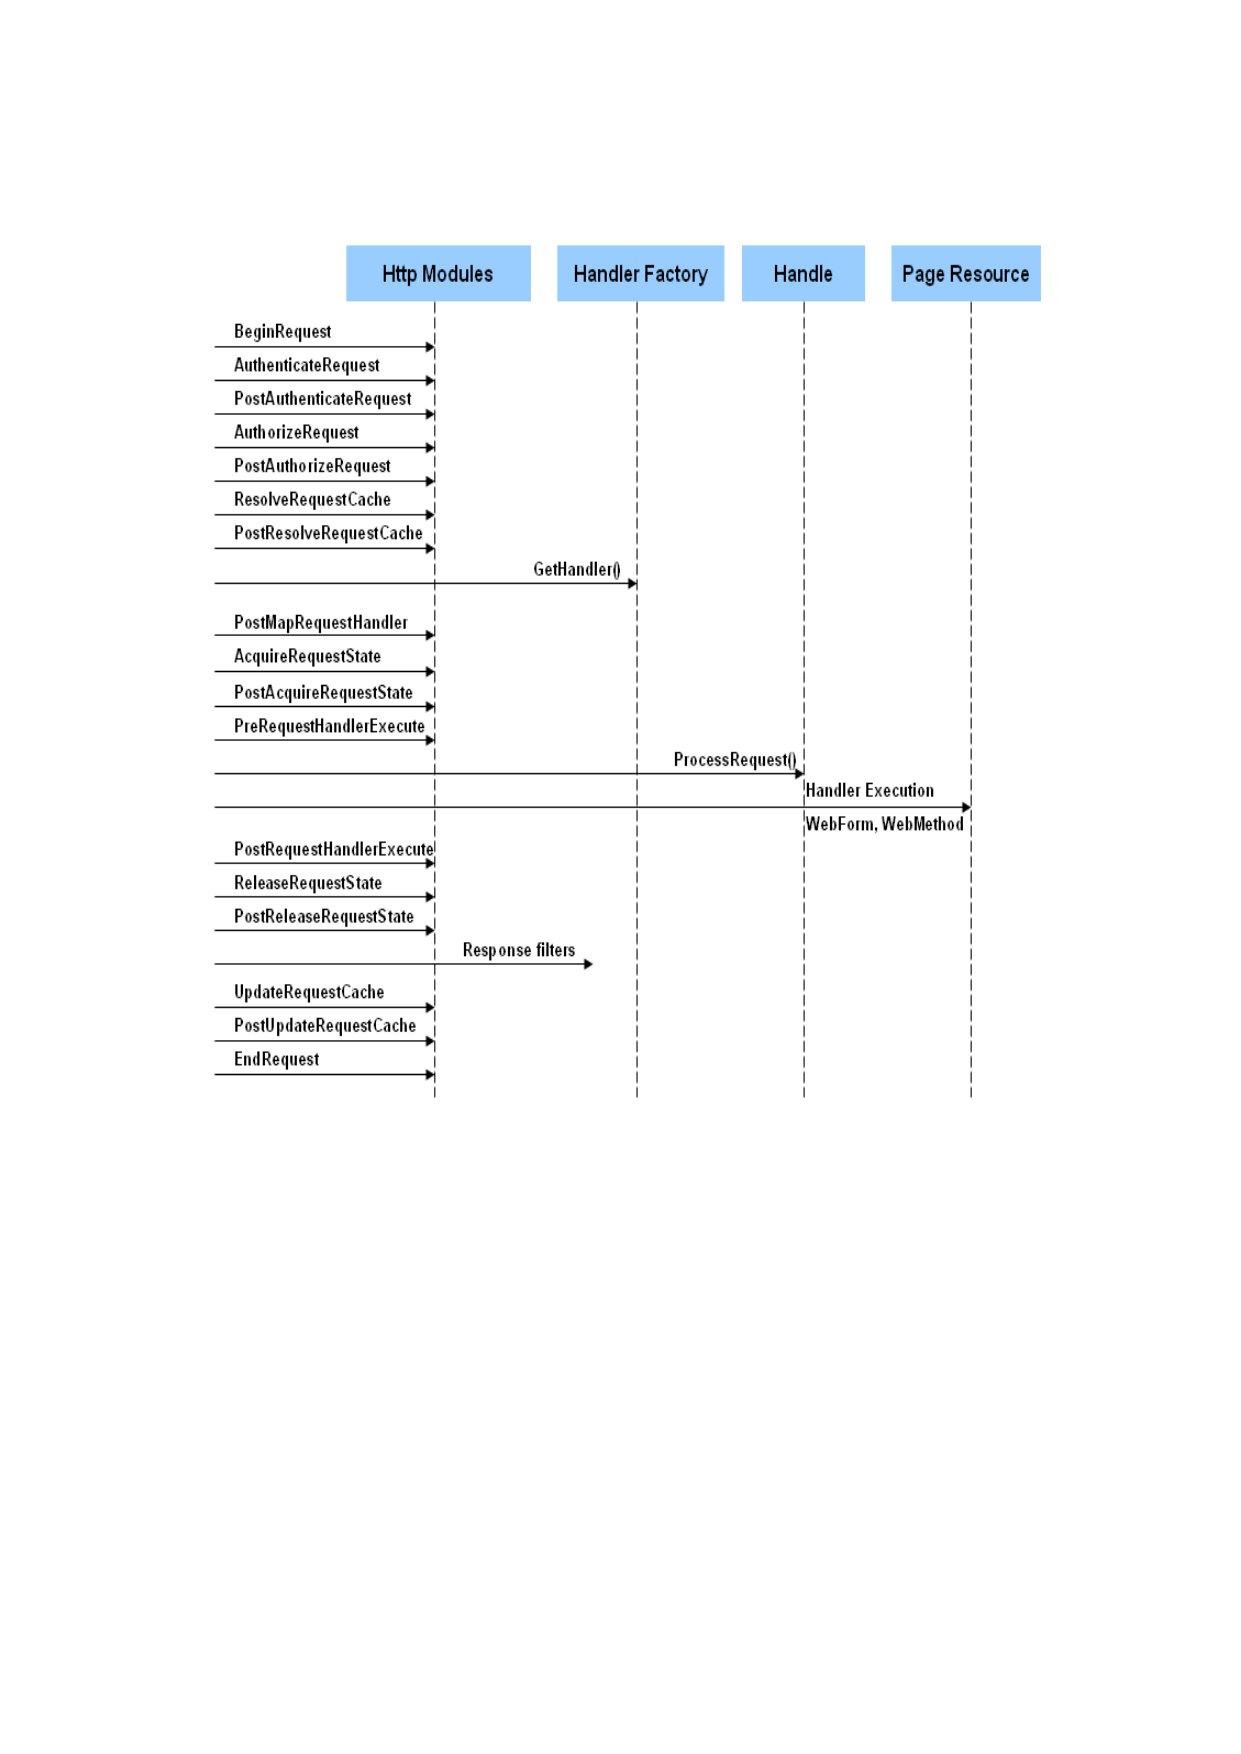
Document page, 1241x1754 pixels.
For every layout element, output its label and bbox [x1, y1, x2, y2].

picture [187, 227, 1052, 1116]
